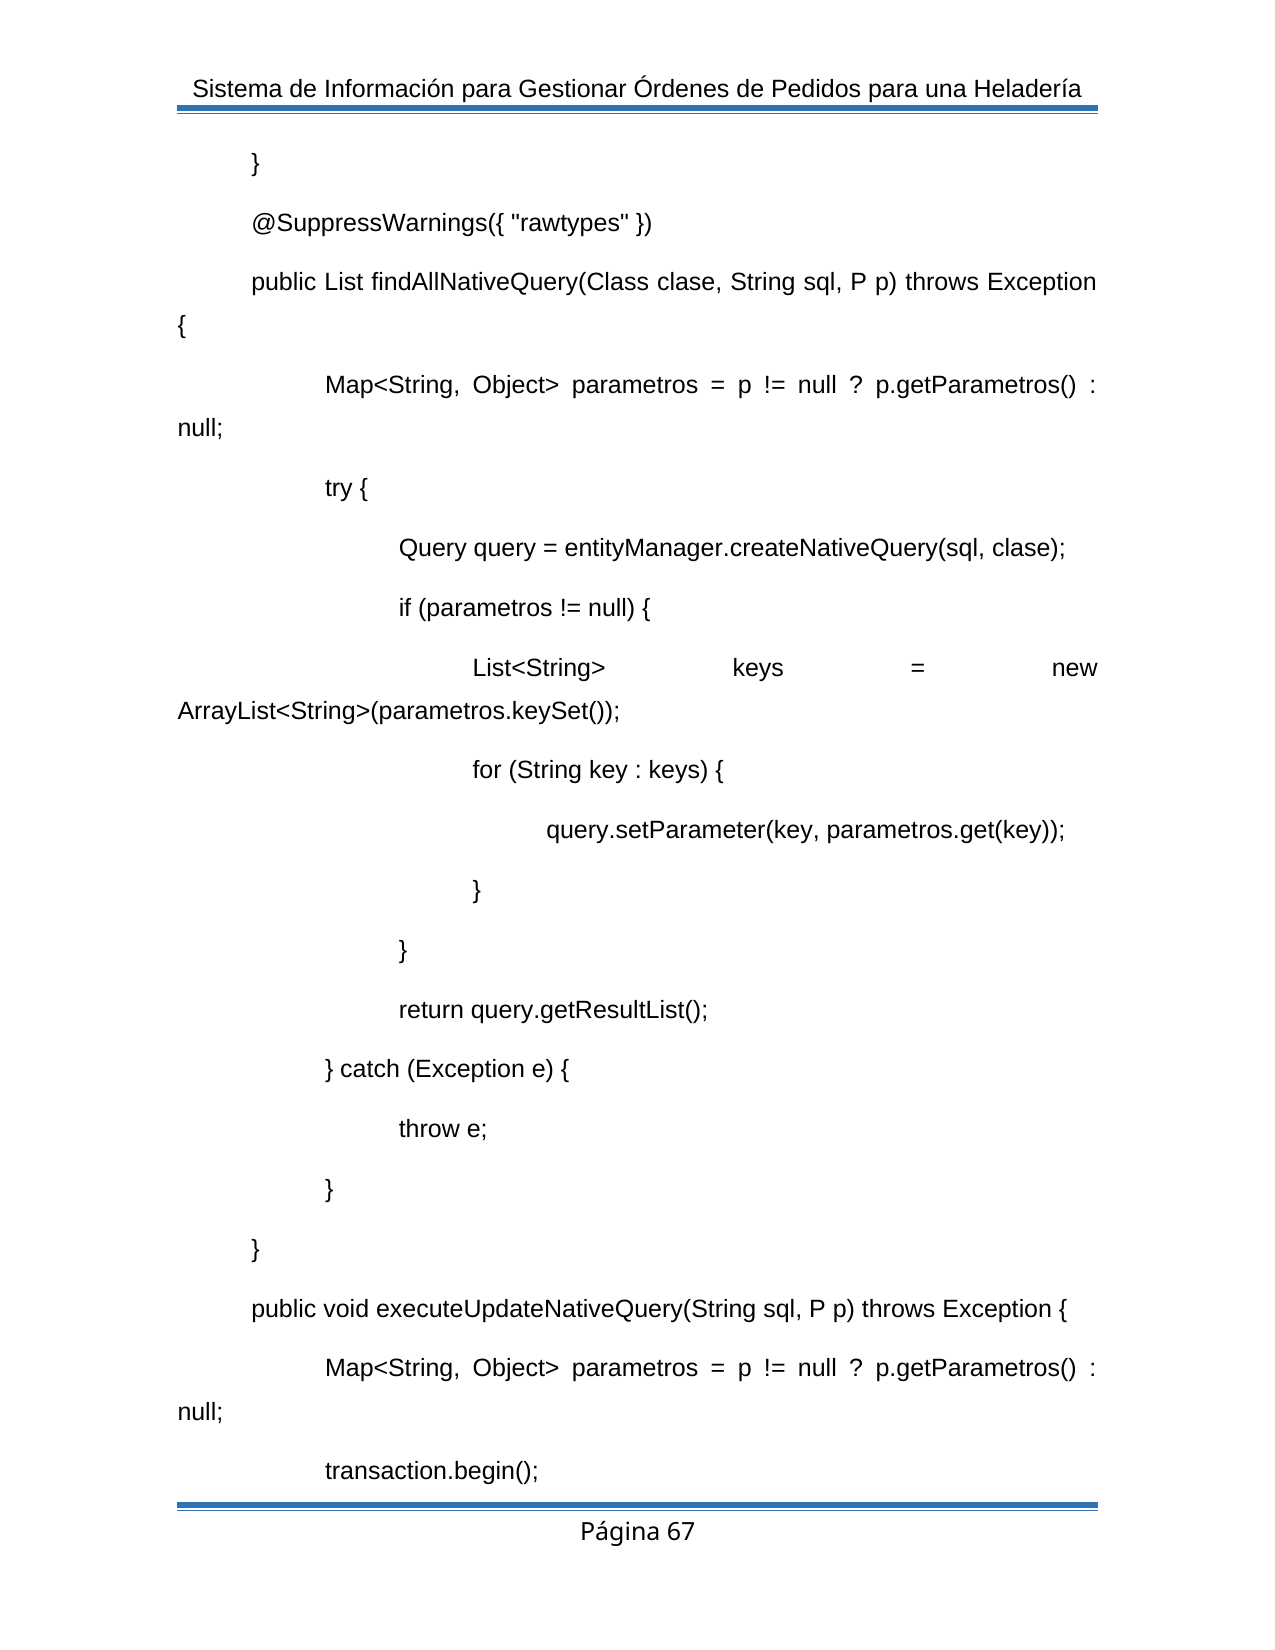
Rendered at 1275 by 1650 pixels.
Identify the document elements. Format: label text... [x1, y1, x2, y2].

text } catch (Exception e) { [177, 1054, 1098, 1083]
text try { [177, 473, 1098, 502]
text } [177, 935, 1098, 963]
text List<String> keys = new ArrayList<String>(parametros.keySet()); [177, 652, 1098, 724]
text query.setParameter(key, parametros.get(key)); [177, 815, 1098, 844]
text } [177, 1234, 1098, 1262]
text } [177, 1174, 1098, 1203]
text Map<String, Object> parametros = p != null ? p.getParametros() : null; [177, 1353, 1098, 1425]
text Query query = entityManager.createNativeQuery(sql, clase); [177, 533, 1098, 562]
text return query.getResultList(); [177, 994, 1098, 1023]
text } [177, 148, 1098, 176]
text public void executeUpdateNativeQuery(String sql, P p) throws Exception { [177, 1293, 1098, 1322]
text if (parametros != null) { [177, 593, 1098, 621]
text @SuppressWarnings({ "rawtypes" }) [177, 207, 1098, 236]
text throw e; [177, 1114, 1098, 1143]
text for (String key : keys) { [177, 755, 1098, 784]
text public List findAllNativeQuery(Class clase, String sql, P p) throws Exception { [177, 267, 1098, 339]
text } [177, 875, 1098, 904]
text Map<String, Object> parametros = p != null ? p.getParametros() : null; [177, 370, 1098, 442]
text transaction.begin(); [177, 1456, 1098, 1485]
